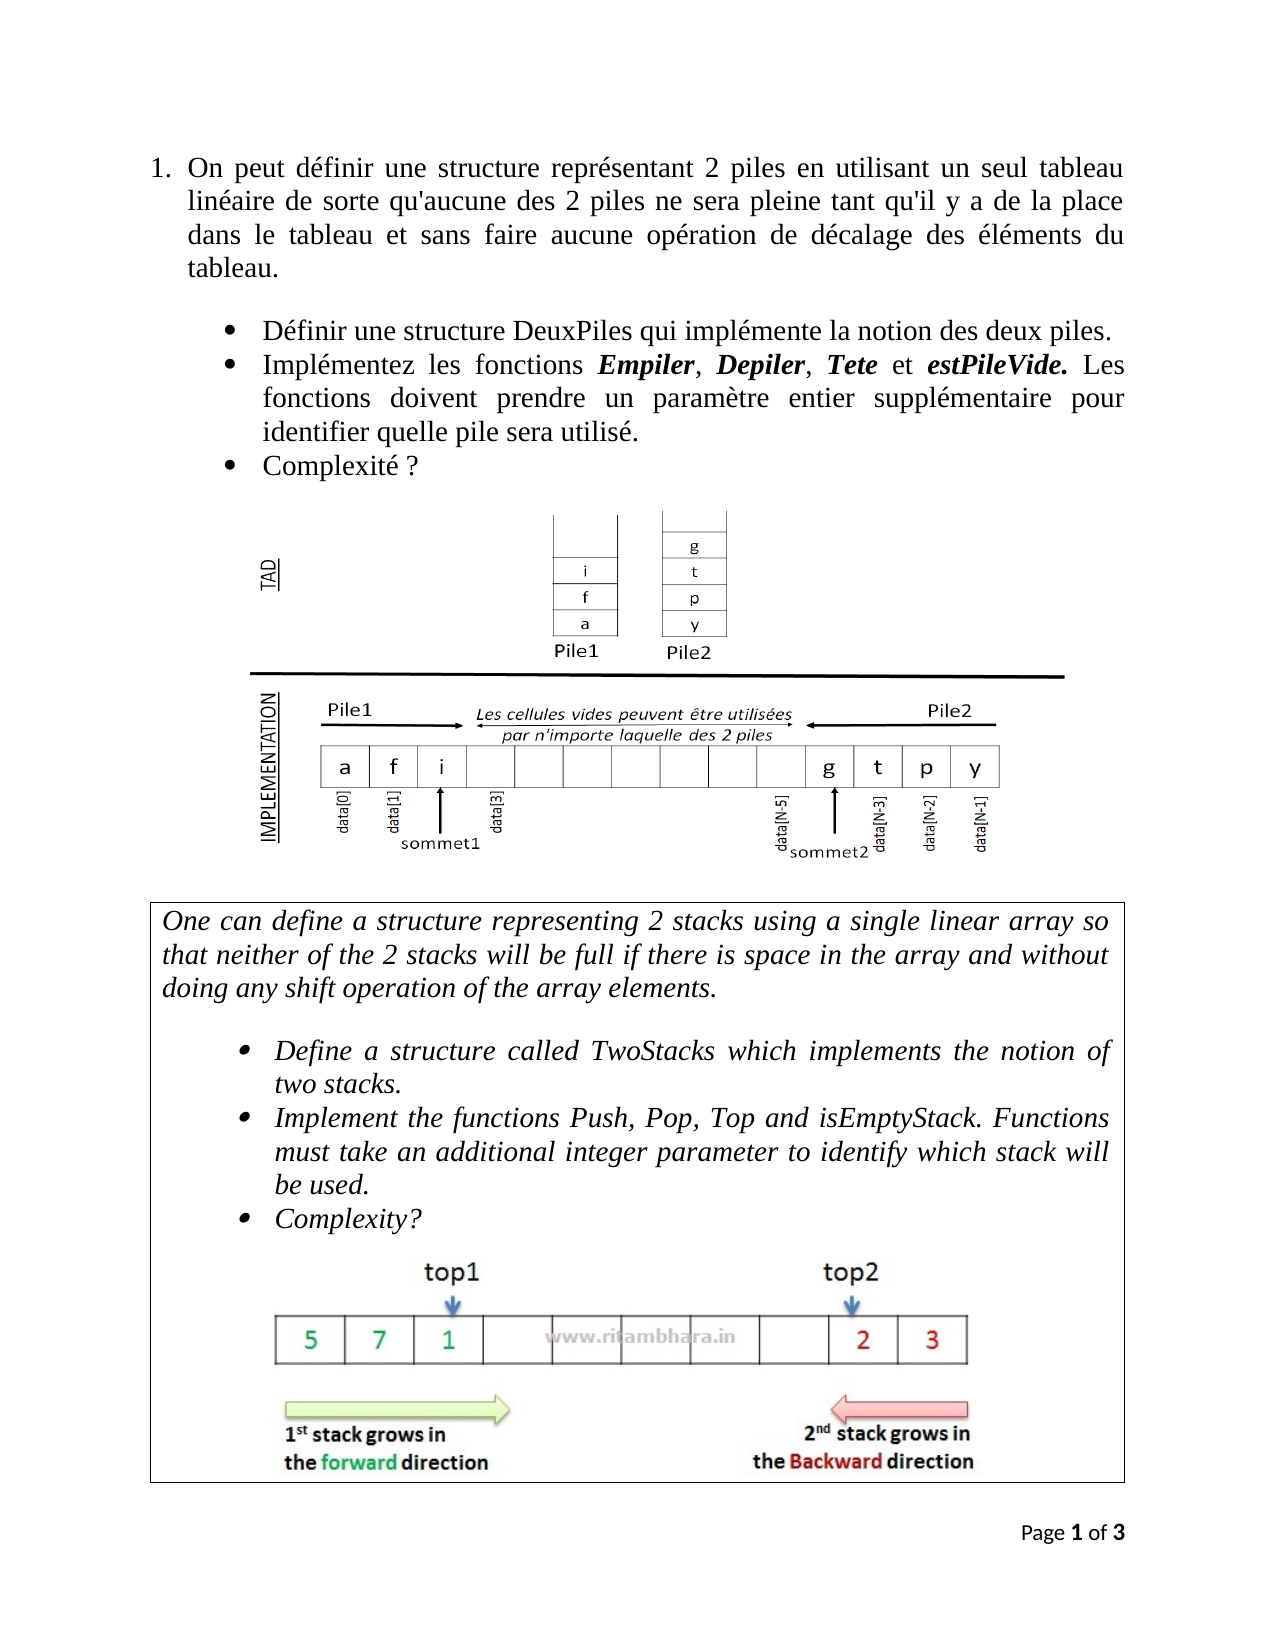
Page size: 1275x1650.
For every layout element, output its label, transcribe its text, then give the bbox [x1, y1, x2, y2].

list Implémentez les fonctions Empiler, Depiler, Tete et estPileVide. Les fonctions doivent prendre un paramètre entier supplémentaire pour identifier quelle pile sera utilisé. [225, 376, 1125, 477]
picture [246, 568, 1066, 932]
list Complexité ? [225, 506, 1125, 540]
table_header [151, 962, 1124, 1259]
list On peut définir une structure représentant 2 piles en utilisant un seul tableau linéaire de sorte qu'aucune des 2 piles ne sera pleine tant qu'il y a de la place dans le tableau et sans faire aucune opération de décalage des éléments du tableau. [150, 150, 1125, 284]
list Définir une structure DeuxPiles qui implémente la notion des deux piles. [225, 313, 1125, 347]
